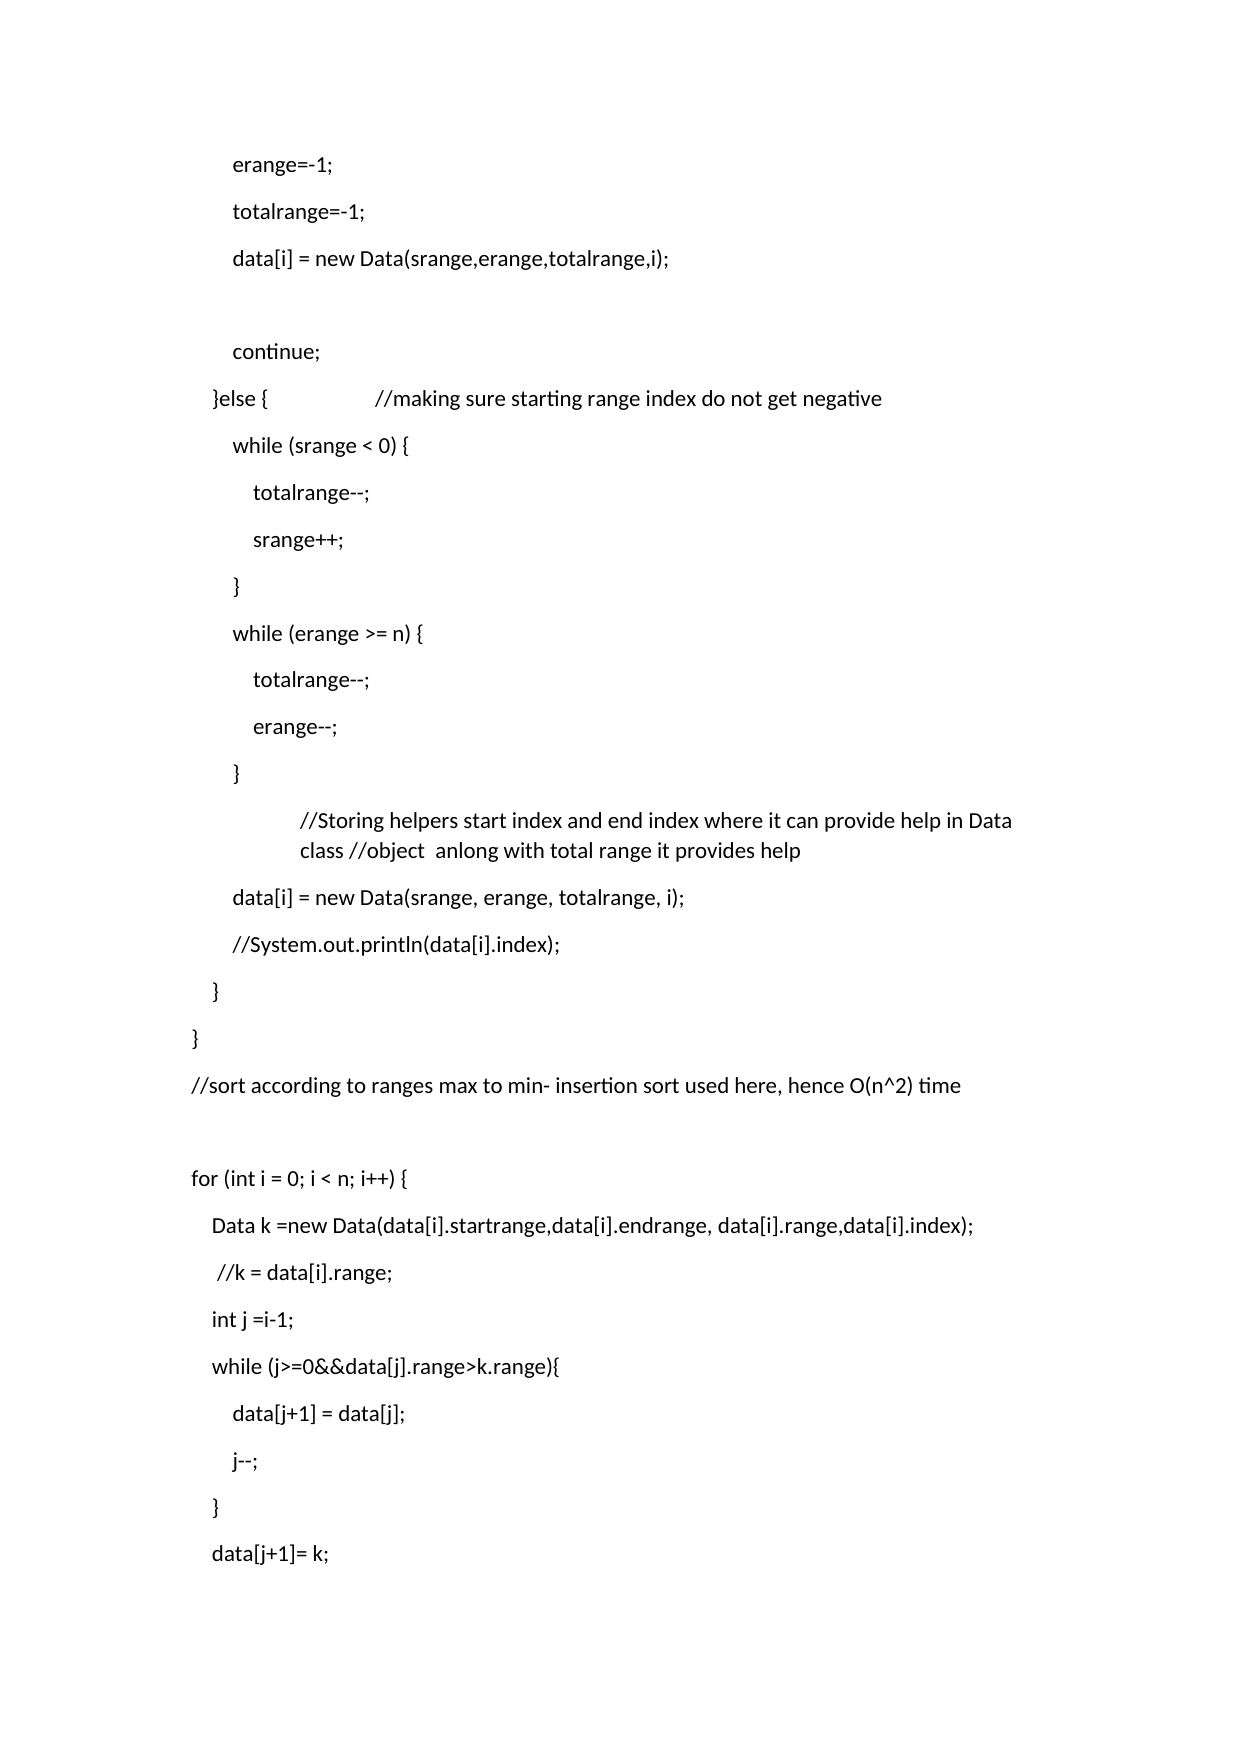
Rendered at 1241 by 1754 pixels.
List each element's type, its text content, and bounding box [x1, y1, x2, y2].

text while (j>=0&&data[j].range>k.range){ [150, 1352, 1090, 1380]
text erange=-1; [150, 150, 1090, 178]
text srange++; [150, 525, 1090, 553]
text //Storing helpers start index and end index where it can provide help in Data class //object anlong with total range it provides help [300, 806, 1090, 864]
text j--; [150, 1446, 1090, 1474]
text } [150, 1024, 1090, 1052]
text data[i] = new Data(srange, erange, totalrange, i); [150, 883, 1090, 911]
text while (srange < 0) { [150, 431, 1090, 459]
text data[j+1]= k; [150, 1539, 1090, 1568]
text } [150, 977, 1090, 1005]
text //k = data[i].range; [150, 1258, 1090, 1286]
text totalrange=-1; [150, 197, 1090, 225]
text totalrange--; [150, 478, 1090, 506]
text data[i] = new Data(srange,erange,totalrange,i); [150, 244, 1090, 272]
text } [150, 572, 1090, 600]
text int j =i-1; [150, 1305, 1090, 1333]
text Data k =new Data(data[i].startrange,data[i].endrange, data[i].range,data[i].index); [150, 1211, 1090, 1239]
text }else { //making sure starting range index do not get negative [150, 384, 1090, 412]
text } [150, 759, 1090, 787]
text erange--; [150, 712, 1090, 741]
text for (int i = 0; i < n; i++) { [150, 1164, 1090, 1193]
text continue; [150, 337, 1090, 366]
text totalrange--; [150, 666, 1090, 694]
text //System.out.println(data[i].index); [150, 930, 1090, 958]
text //sort according to ranges max to min- insertion sort used here, hence O(n^2) time [150, 1071, 1090, 1099]
text data[j+1] = data[j]; [150, 1399, 1090, 1427]
text } [150, 1493, 1090, 1521]
text while (erange >= n) { [150, 619, 1090, 647]
